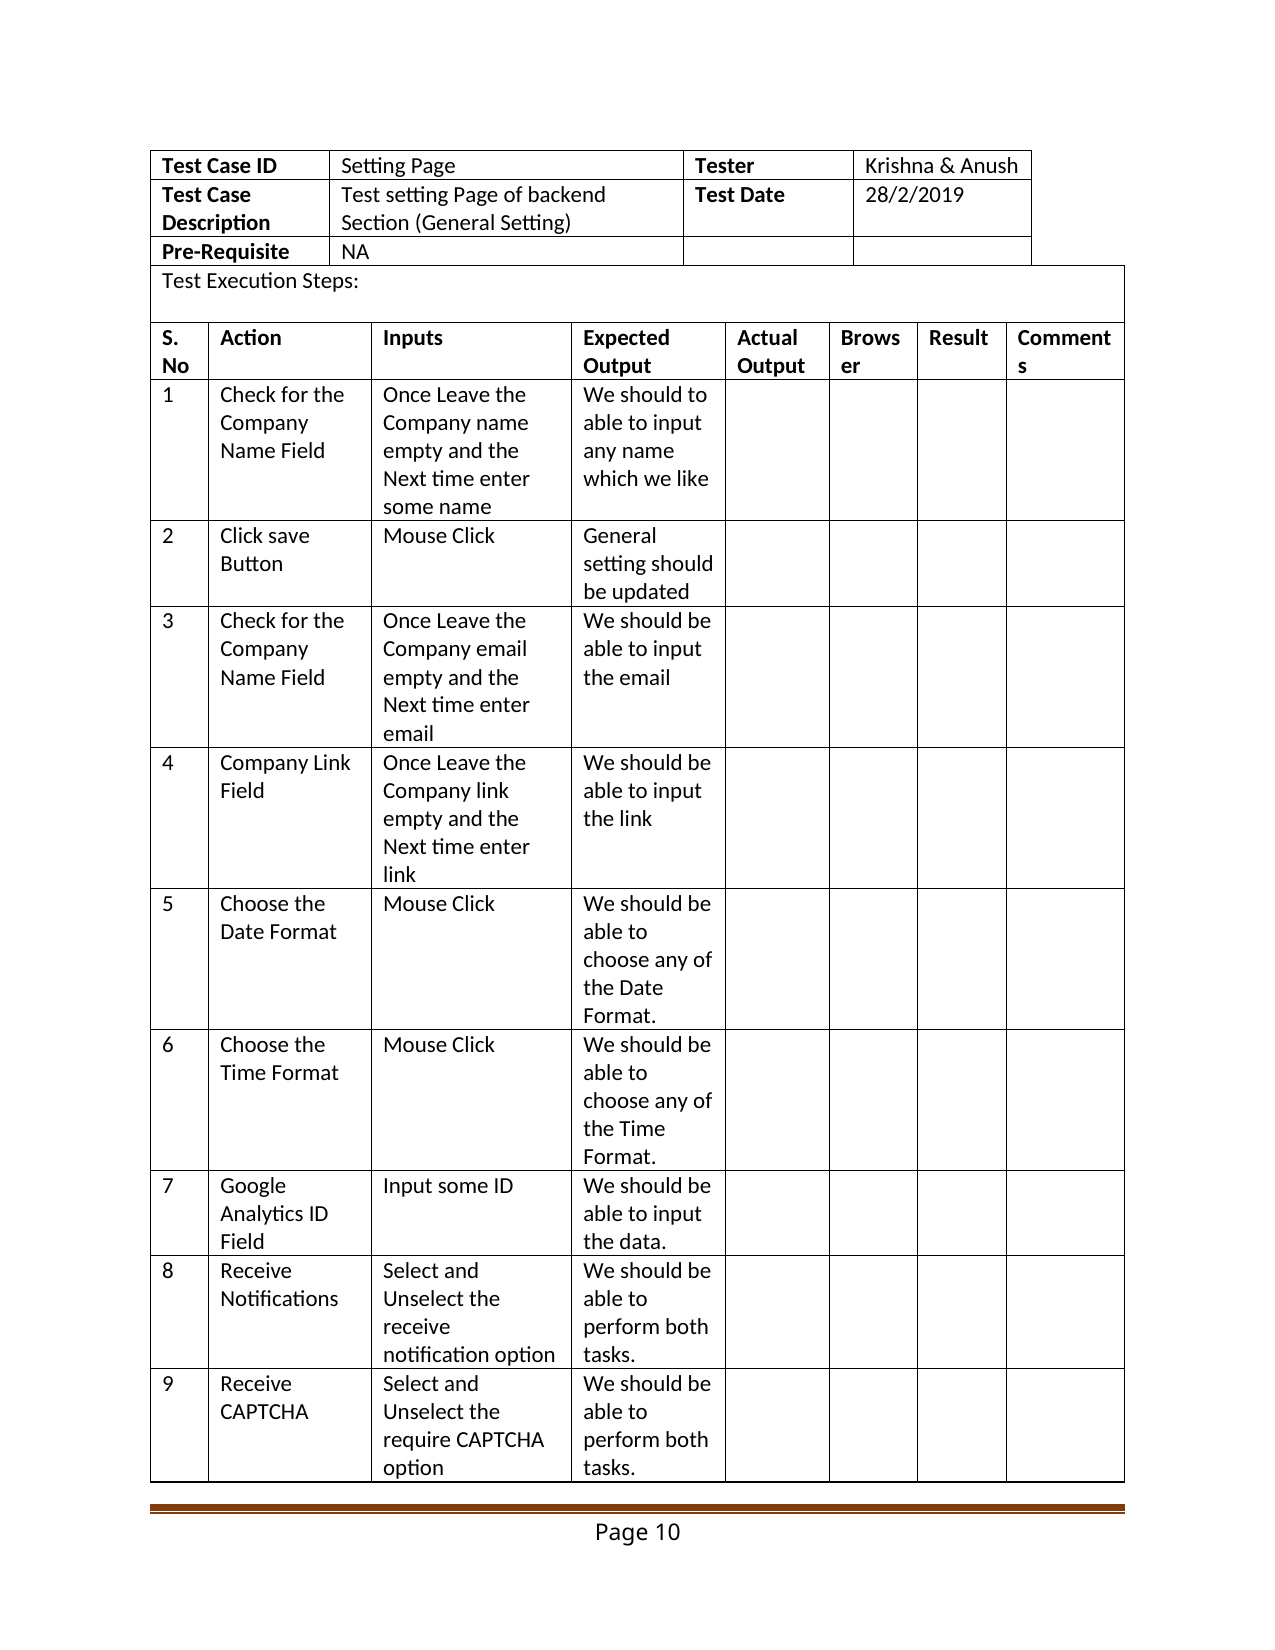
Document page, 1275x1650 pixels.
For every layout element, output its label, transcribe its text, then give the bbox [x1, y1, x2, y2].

table_cell [726, 889, 829, 1029]
table_cell [830, 607, 917, 747]
table_cell We should to able to input any name which we like [572, 380, 725, 520]
table_cell Check for the Company Name Field [209, 607, 371, 747]
table_cell 8 [151, 1256, 208, 1368]
table_cell [918, 607, 1006, 747]
table_cell Choose the Time Format [209, 1030, 371, 1170]
table_cell Click save Button [209, 521, 371, 606]
table_cell [1007, 521, 1124, 606]
table_cell [726, 1256, 829, 1368]
table_cell Test Date [684, 180, 853, 236]
table_cell [1007, 1256, 1124, 1368]
table_cell [830, 748, 917, 888]
table_cell [918, 1369, 1006, 1481]
table_cell Check for the Company Name Field [209, 380, 371, 520]
table_cell Mouse Click [372, 1030, 571, 1170]
table_cell Comments [1007, 323, 1124, 379]
table_header Test Case ID [151, 151, 329, 179]
table_cell [830, 521, 917, 606]
table_cell [726, 748, 829, 888]
table_cell General setting should be updated [572, 521, 725, 606]
table_cell [830, 380, 917, 520]
table_cell 3 [151, 607, 208, 747]
table_cell [1007, 1030, 1124, 1170]
table_cell We should be able to input the email [572, 607, 725, 747]
table_cell [830, 1030, 917, 1170]
table_cell [918, 521, 1006, 606]
table_cell NA [330, 237, 683, 265]
table_cell Once Leave the Company email empty and the Next time enter email [372, 607, 571, 747]
table_cell Mouse Click [372, 889, 571, 1029]
table_cell [1007, 1369, 1124, 1481]
table_cell [726, 521, 829, 606]
table_header Krishna & Anush [854, 151, 1031, 179]
table_cell [1007, 748, 1124, 888]
table_cell Company Link Field [209, 748, 371, 888]
table_cell [726, 1030, 829, 1170]
table_cell Mouse Click [372, 521, 571, 606]
table_cell [918, 889, 1006, 1029]
table_cell Input some ID [372, 1171, 571, 1255]
table_cell [726, 1171, 829, 1255]
table_cell Pre-Requisite [151, 237, 329, 265]
table_cell [918, 748, 1006, 888]
table_cell [918, 1256, 1006, 1368]
table_cell [918, 1030, 1006, 1170]
table_cell Test Execution Steps: [151, 266, 1124, 322]
table_cell 4 [151, 748, 208, 888]
table_cell [726, 607, 829, 747]
table_cell 1 [151, 380, 208, 520]
table_cell [726, 1369, 829, 1481]
table_cell Receive Notifications [209, 1256, 371, 1368]
table_cell 5 [151, 889, 208, 1029]
table_cell We should be able to input the link [572, 748, 725, 888]
table_cell [830, 1369, 917, 1481]
table_cell Once Leave the Company link empty and the Next time enter link [372, 748, 571, 888]
table_cell [830, 1171, 917, 1255]
table_cell [1007, 380, 1124, 520]
table_cell Expected Output [572, 323, 725, 379]
table_cell We should be able to input the data. [572, 1171, 725, 1255]
table_header Tester [684, 151, 853, 179]
table_cell Select and Unselect the require CAPTCHA option [372, 1369, 571, 1481]
table_cell [1007, 607, 1124, 747]
table_cell [684, 237, 853, 265]
table_cell Google Analytics ID Field [209, 1171, 371, 1255]
table_cell [830, 889, 917, 1029]
table_cell We should be able to choose any of the Time Format. [572, 1030, 725, 1170]
table_cell Browser [830, 323, 917, 379]
table_cell 9 [151, 1369, 208, 1481]
table_cell 2 [151, 521, 208, 606]
table_cell [1007, 889, 1124, 1029]
table_cell [918, 380, 1006, 520]
table_cell We should be able to perform both tasks. [572, 1256, 725, 1368]
table_cell Actual Output [726, 323, 829, 379]
table_cell Receive CAPTCHA [209, 1369, 371, 1481]
table_cell 6 [151, 1030, 208, 1170]
table_cell We should be able to perform both tasks. [572, 1369, 725, 1481]
table_cell Choose the Date Format [209, 889, 371, 1029]
table_cell Once Leave the Company name empty and the Next time enter some name [372, 380, 571, 520]
table_cell Select and Unselect the receive notification option [372, 1256, 571, 1368]
table_header Setting Page [330, 151, 683, 179]
table_cell Test setting Page of backend Section (General Setting) [330, 180, 683, 236]
table_cell 7 [151, 1171, 208, 1255]
table_cell Result [918, 323, 1006, 379]
table_cell 28/2/2019 [854, 180, 1031, 236]
table_cell Action [209, 323, 371, 379]
table_cell We should be able to choose any of the Date Format. [572, 889, 725, 1029]
table_cell [918, 1171, 1006, 1255]
table_cell Test Case Description [151, 180, 329, 236]
table_cell S. No [151, 323, 208, 379]
table_cell [726, 380, 829, 520]
table_cell Inputs [372, 323, 571, 379]
table_cell [854, 237, 1031, 265]
table_cell [1007, 1171, 1124, 1255]
table_cell [830, 1256, 917, 1368]
